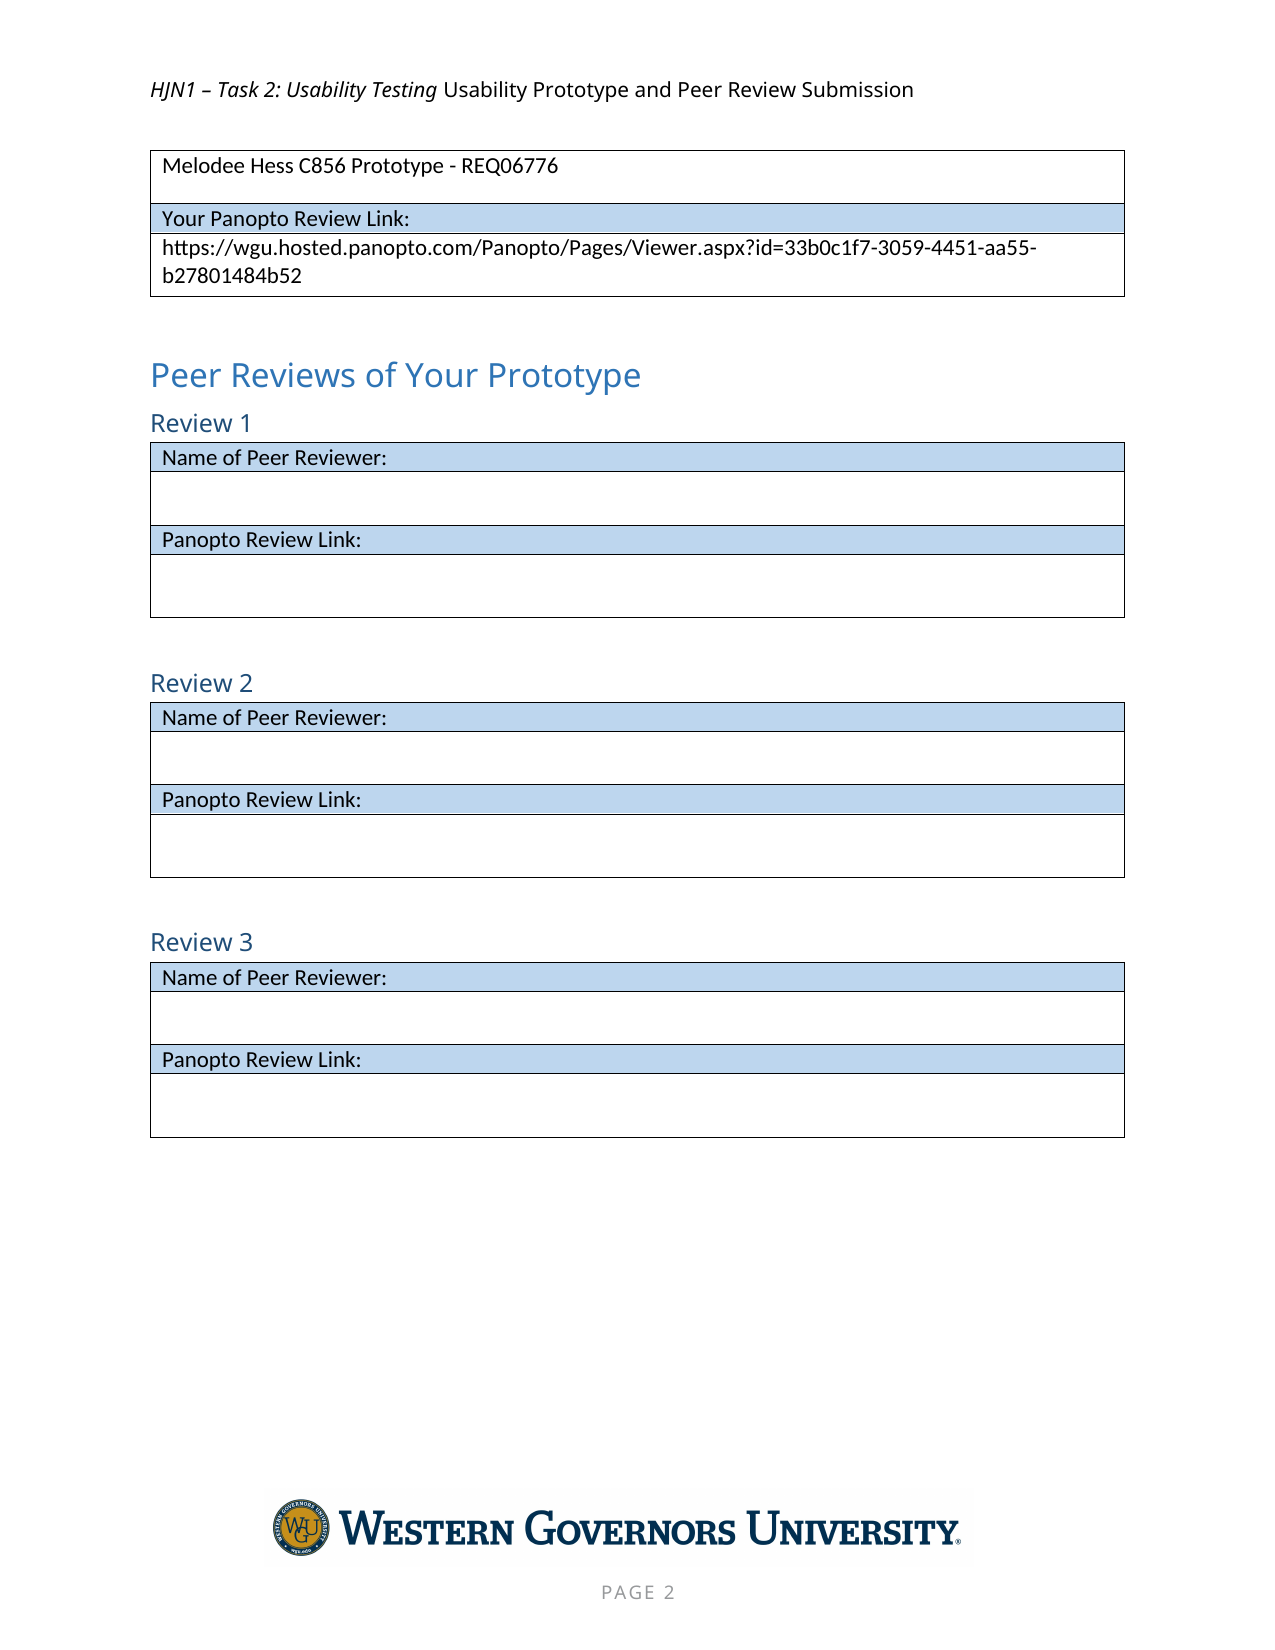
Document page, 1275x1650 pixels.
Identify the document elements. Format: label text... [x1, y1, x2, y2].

table_header Name of Peer Reviewer: [151, 443, 1124, 471]
subtitle Review 1 [150, 405, 1125, 439]
subtitle Peer Reviews of Your Prototype [150, 352, 1125, 398]
subtitle Review 3 [150, 925, 1125, 959]
table_cell Panopto Review Link: [151, 1045, 1124, 1073]
picture [263, 1488, 974, 1567]
table_cell Panopto Review Link: [151, 785, 1124, 813]
table_cell [151, 555, 1124, 617]
table_cell [151, 815, 1124, 877]
table_header Name of Peer Reviewer: [151, 703, 1124, 731]
table_cell Your Panopto Review Link: [151, 204, 1124, 232]
table_cell [151, 732, 1124, 784]
table_cell https://wgu.hosted.panopto.com/Panopto/Pages/Viewer.aspx?id=33b0c1f7-3059-4451-aa55-b27801484b52 [151, 234, 1124, 296]
subtitle Review 2 [150, 665, 1125, 699]
table_cell Panopto Review Link: [151, 526, 1124, 554]
table_cell [151, 472, 1124, 524]
table_cell Melodee Hess C856 Prototype - REQ06776 [151, 151, 1124, 203]
table_cell [151, 1074, 1124, 1137]
table_header Name of Peer Reviewer: [151, 963, 1124, 991]
table_cell [151, 992, 1124, 1044]
